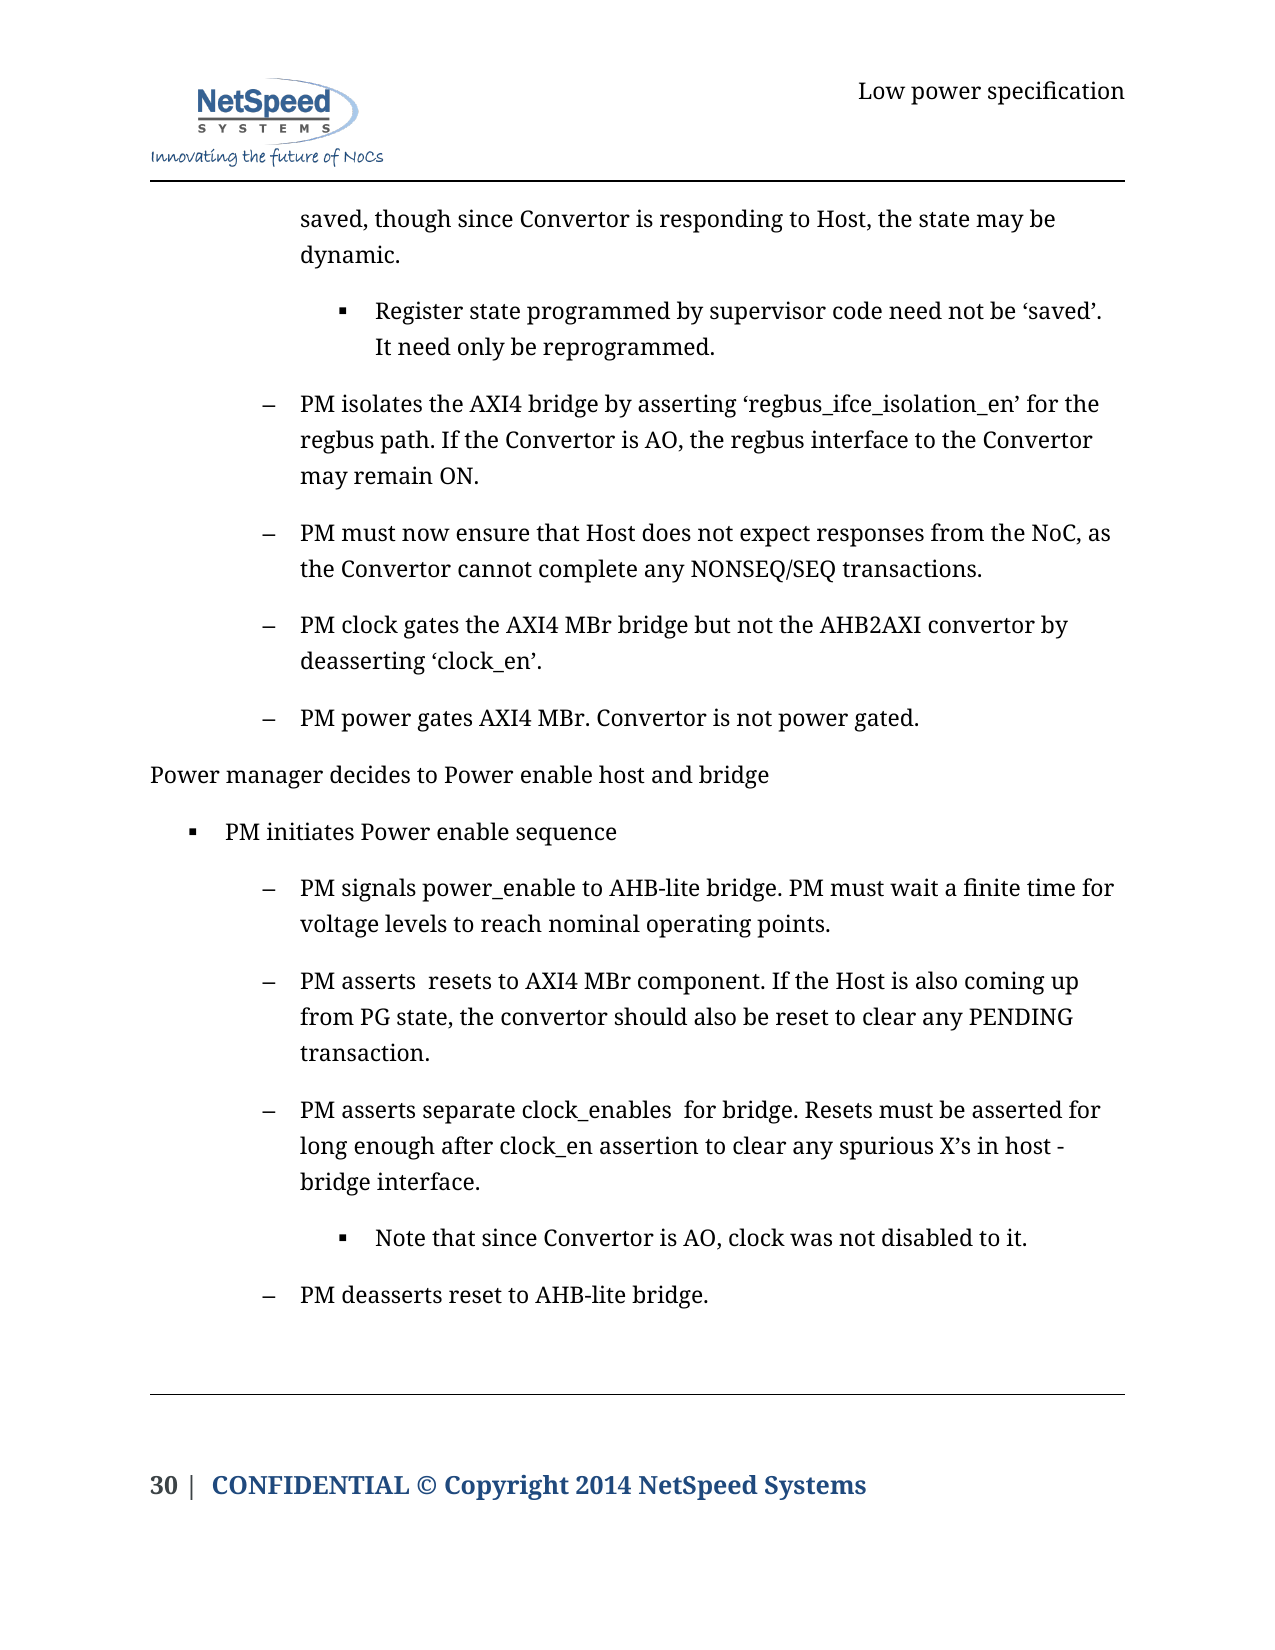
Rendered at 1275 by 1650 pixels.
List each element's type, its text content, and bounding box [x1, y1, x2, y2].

list Register state programmed by supervisor code need not be ‘saved’. It need only be reprogrammed. [337, 295, 1125, 362]
picture [150, 78, 384, 169]
list PM deasserts reset to AHB-lite bridge. [262, 1279, 1125, 1310]
text Power manager decides to Power enable host and bridge [150, 759, 1125, 790]
list Note that since Convertor is AO, clock was not disabled to it. [337, 1222, 1125, 1254]
list PM initiates Power enable sequence [187, 816, 1125, 847]
list PM asserts separate clock_enables for bridge. Resets must be asserted for long enough after clock_en assertion to clear any spurious X’s in host - bridge interface. [262, 1094, 1125, 1197]
list PM isolates the AXI4 bridge by asserting ‘regbus_ifce_isolation_en’ for the regbus path. If the Convertor is AO, the regbus interface to the Convertor may remain ON. [262, 388, 1125, 491]
list PM power gates AXI4 MBr. Convertor is not power gated. [262, 702, 1125, 733]
list PM must now ensure that Host does not expect responses from the NoC, as the Convertor cannot complete any NONSEQ/SEQ transactions. [262, 517, 1125, 584]
list PM signals power_enable to AHB-lite bridge. PM must wait a finite time for voltage levels to reach nominal operating points. [262, 872, 1125, 939]
list PM asserts resets to AXI4 MBr component. If the Host is also coming up from PG state, the convertor should also be reset to clear any PENDING transaction. [262, 965, 1125, 1068]
list PM clock gates the AXI4 MBr bridge but not the AHB2AXI convertor by deasserting ‘clock_en’. [262, 609, 1125, 677]
